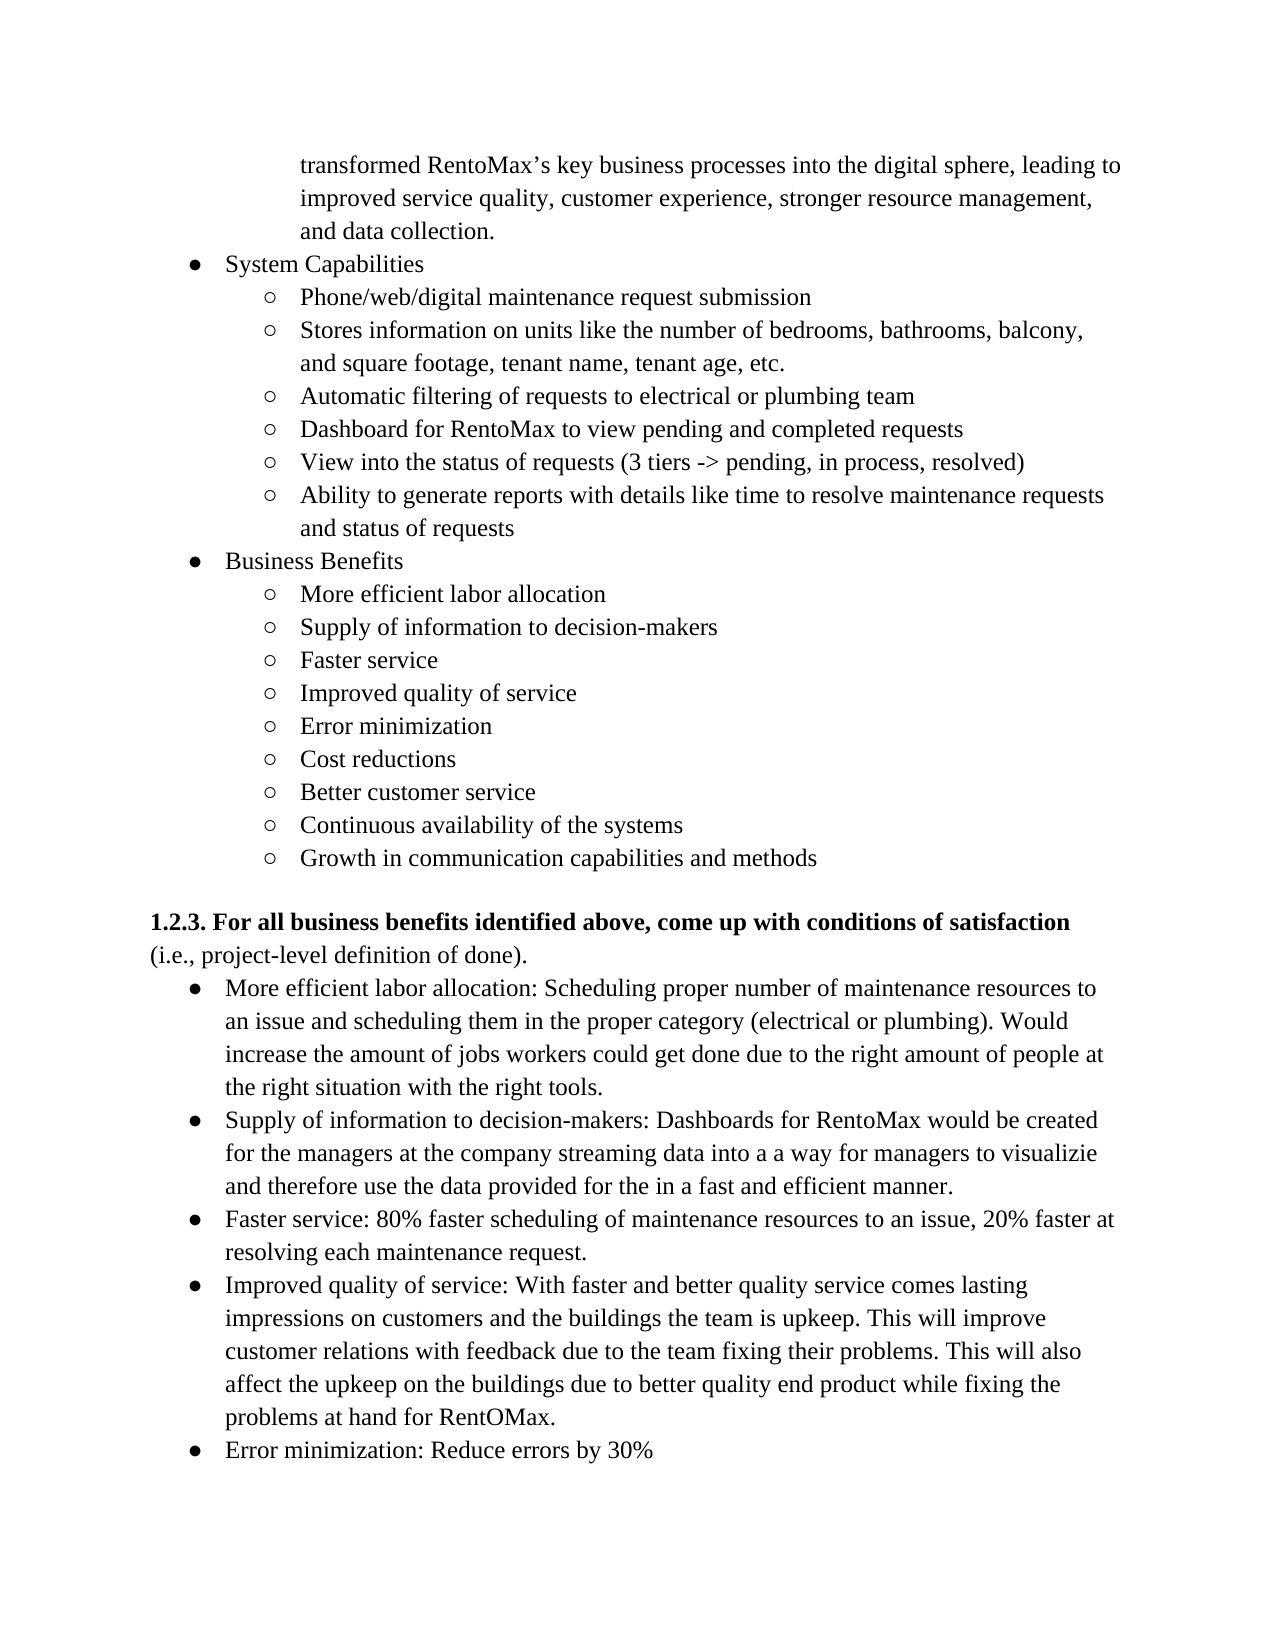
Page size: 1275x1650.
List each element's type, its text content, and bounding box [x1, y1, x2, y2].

list Continuous availability of the systems [262, 810, 1125, 839]
list Faster service: 80% faster scheduling of maintenance resources to an issue, 20% faster at resolving each maintenance request. [187, 1204, 1125, 1266]
list Error minimization: Reduce errors by 30% [187, 1435, 1125, 1464]
list More efficient labor allocation [262, 579, 1125, 608]
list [262, 150, 1125, 245]
list More efficient labor allocation: Scheduling proper number of maintenance resources to an issue and scheduling them in the proper category (electrical or plumbing). Would increase the amount of jobs workers could get done due to the right amount of people at the right situation with the right tools. [187, 973, 1125, 1101]
list Phone/web/digital maintenance request submission [262, 282, 1125, 311]
list Growth in communication capabilities and methods [262, 843, 1125, 872]
list Improved quality of service: With faster and better quality service comes lasting impressions on customers and the buildings the team is upkeep. This will improve customer relations with feedback due to the team fixing their problems. This will also affect the upkeep on the buildings due to better quality end product while fixing the problems at hand for RentOMax. [187, 1270, 1125, 1431]
list Faster service [262, 645, 1125, 674]
list Better customer service [262, 777, 1125, 806]
list Supply of information to decision-makers [262, 612, 1125, 641]
list System Capabilities [187, 249, 1125, 278]
list Ability to generate reports with details like time to resolve maintenance requests and status of requests [262, 480, 1125, 542]
list Automatic filtering of requests to electrical or plumbing team [262, 381, 1125, 410]
list Error minimization [262, 711, 1125, 740]
text (i.e., project-level definition of done). [150, 940, 1125, 968]
list Cost reductions [262, 744, 1125, 773]
list Supply of information to decision-makers: Dashboards for RentoMax would be created for the managers at the company streaming data into a a way for managers to visualizie and therefore use the data provided for the in a fast and efficient manner. [187, 1105, 1125, 1199]
list Business Benefits [187, 546, 1125, 575]
subtitle 1.2.3. For all business benefits identified above, come up with conditions of satisfaction [150, 907, 1125, 935]
list View into the status of requests (3 tiers -> pending, in process, resolved) [262, 447, 1125, 476]
list Stores information on units like the number of bedrooms, bathrooms, balcony, and square footage, tenant name, tenant age, etc. [262, 315, 1125, 377]
list Dashboard for RentoMax to view pending and completed requests [262, 414, 1125, 443]
list Improved quality of service [262, 678, 1125, 707]
